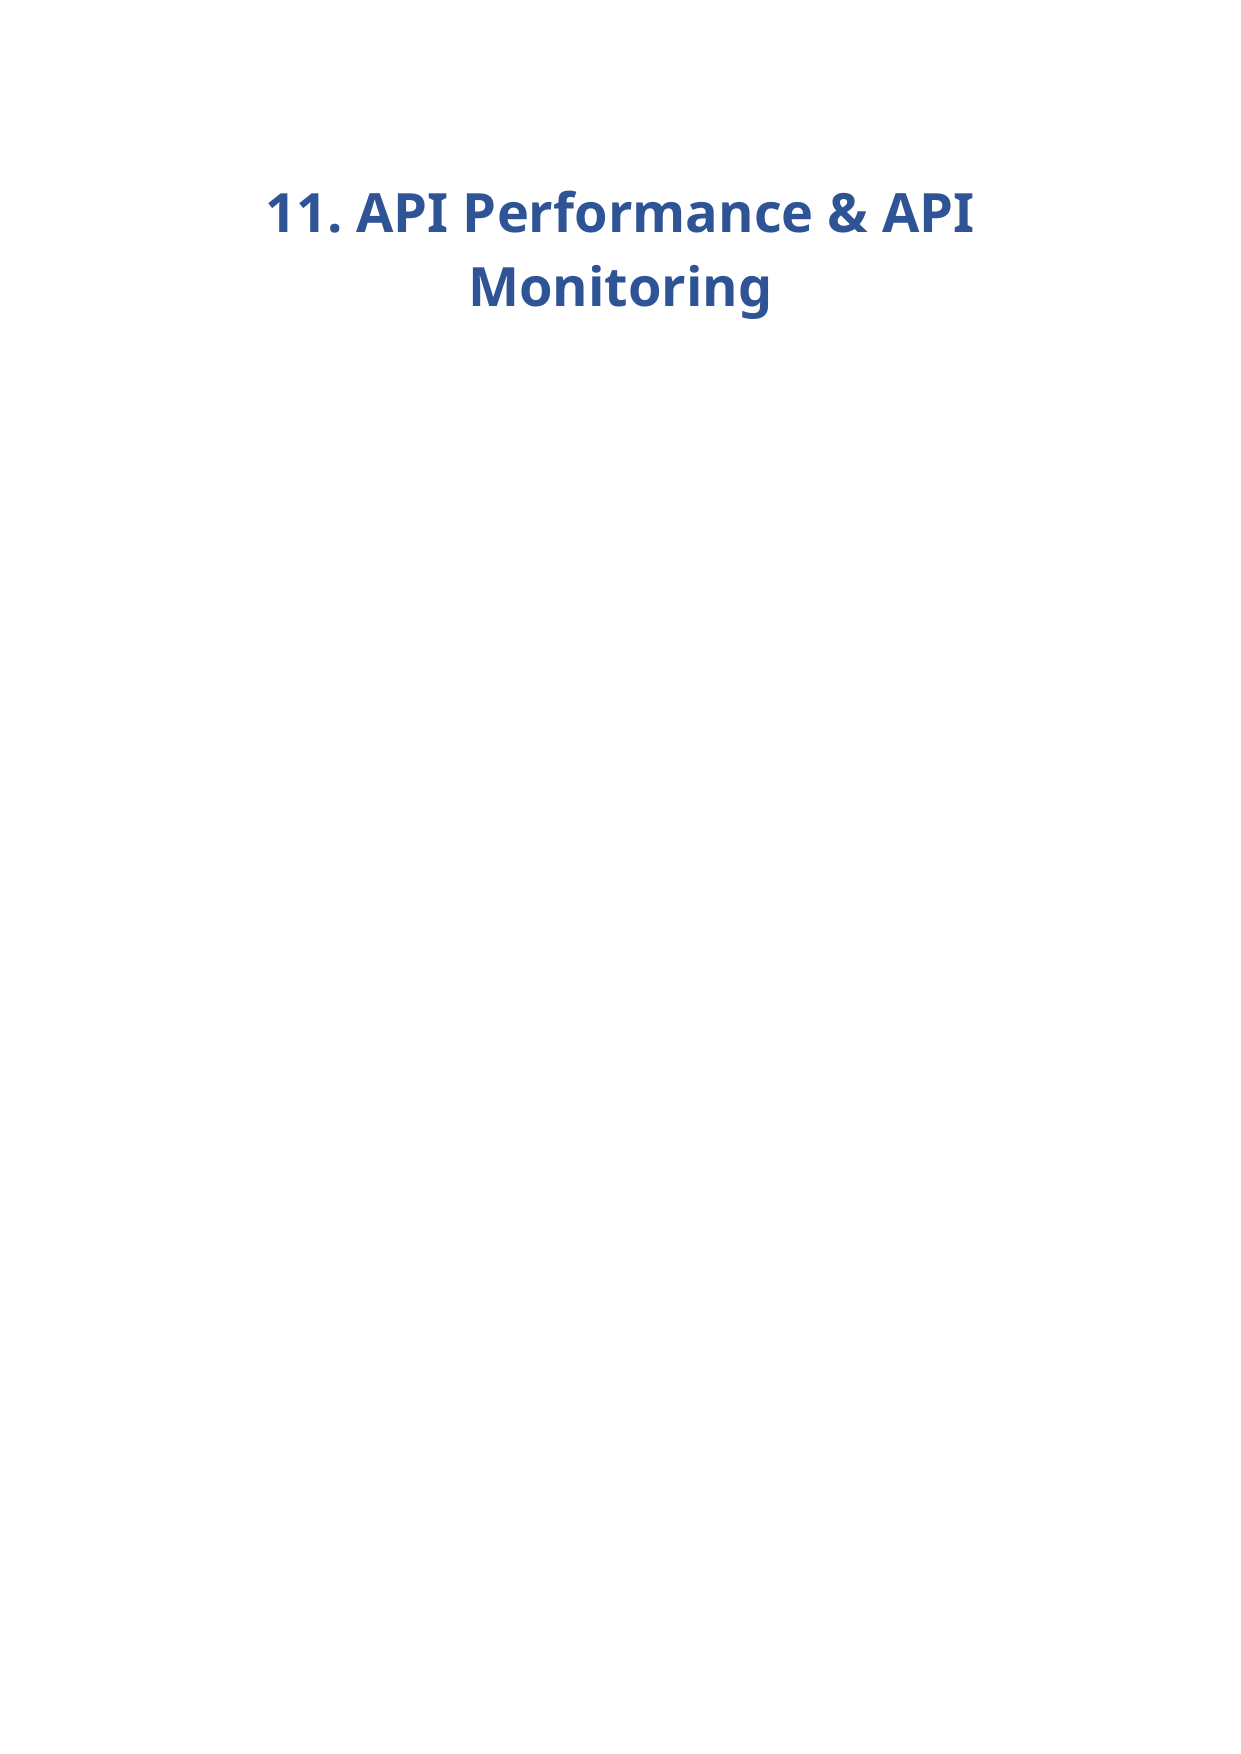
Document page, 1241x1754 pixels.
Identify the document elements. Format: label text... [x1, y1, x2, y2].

subtitle 11. API Performance & API Monitoring [150, 175, 1090, 322]
